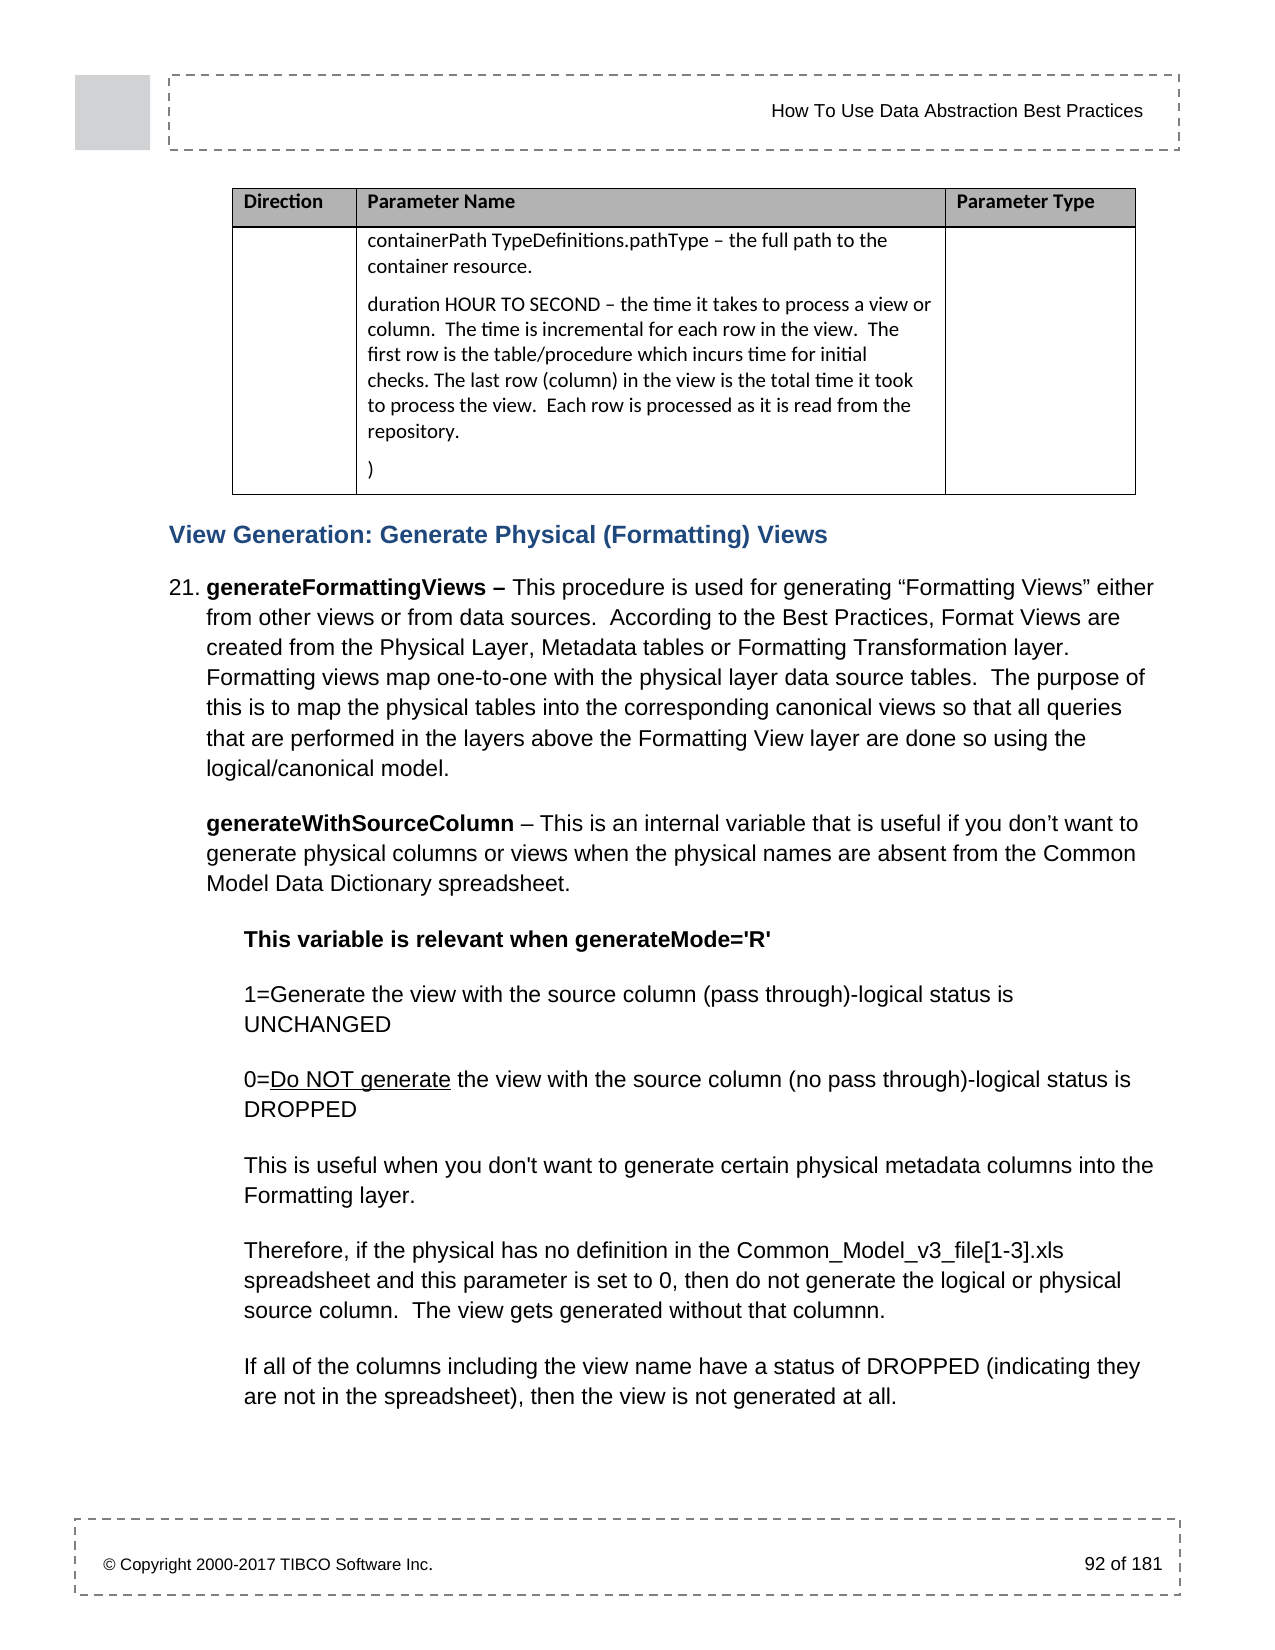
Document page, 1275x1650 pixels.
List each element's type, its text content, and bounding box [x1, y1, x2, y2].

text 0=Do NOT generate the view with the source column (no pass through)-logical status is DROPPED [244, 1066, 1161, 1123]
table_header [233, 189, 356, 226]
list generateFormattingViews – This procedure is used for generating “Formatting Views” either from other views or from data sources. According to the Best Practices, Format Views are created from the Physical Layer, Metadata tables or Formatting Transformation layer. Formatting views map one-to-one with the physical layer data source tables. The purpose of this is to map the physical tables into the corresponding canonical views so that all queries that are performed in the layers above the Formatting View layer are done so using the logical/canonical model. [169, 573, 1161, 781]
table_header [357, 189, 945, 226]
text This is useful when you don't want to generate certain physical metadata columns into the Formatting layer. [244, 1152, 1161, 1208]
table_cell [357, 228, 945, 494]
subtitle View Generation: Generate Physical (Formatting) Views [169, 520, 1162, 548]
text This variable is relevant when generateMode='R' [206, 926, 1161, 952]
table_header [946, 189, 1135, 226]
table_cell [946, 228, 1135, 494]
text Therefore, if the physical has no definition in the Common_Model_v3_file[1-3].xls spreadsheet and this parameter is set to 0, then do not generate the logical or physical source column. The view gets generated without that columnn. [244, 1237, 1161, 1324]
text generateWithSourceColumn – This is an internal variable that is useful if you don’t want to generate physical columns or views when the physical names are absent from the Common Model Data Dictionary spreadsheet. [206, 810, 1161, 897]
text If all of the columns including the view name have a status of DROPPED (indicating they are not in the spreadsheet), then the view is not generated at all. [244, 1353, 1161, 1409]
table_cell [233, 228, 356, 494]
text 1=Generate the view with the source column (pass through)-logical status is UNCHANGED [244, 981, 1161, 1037]
